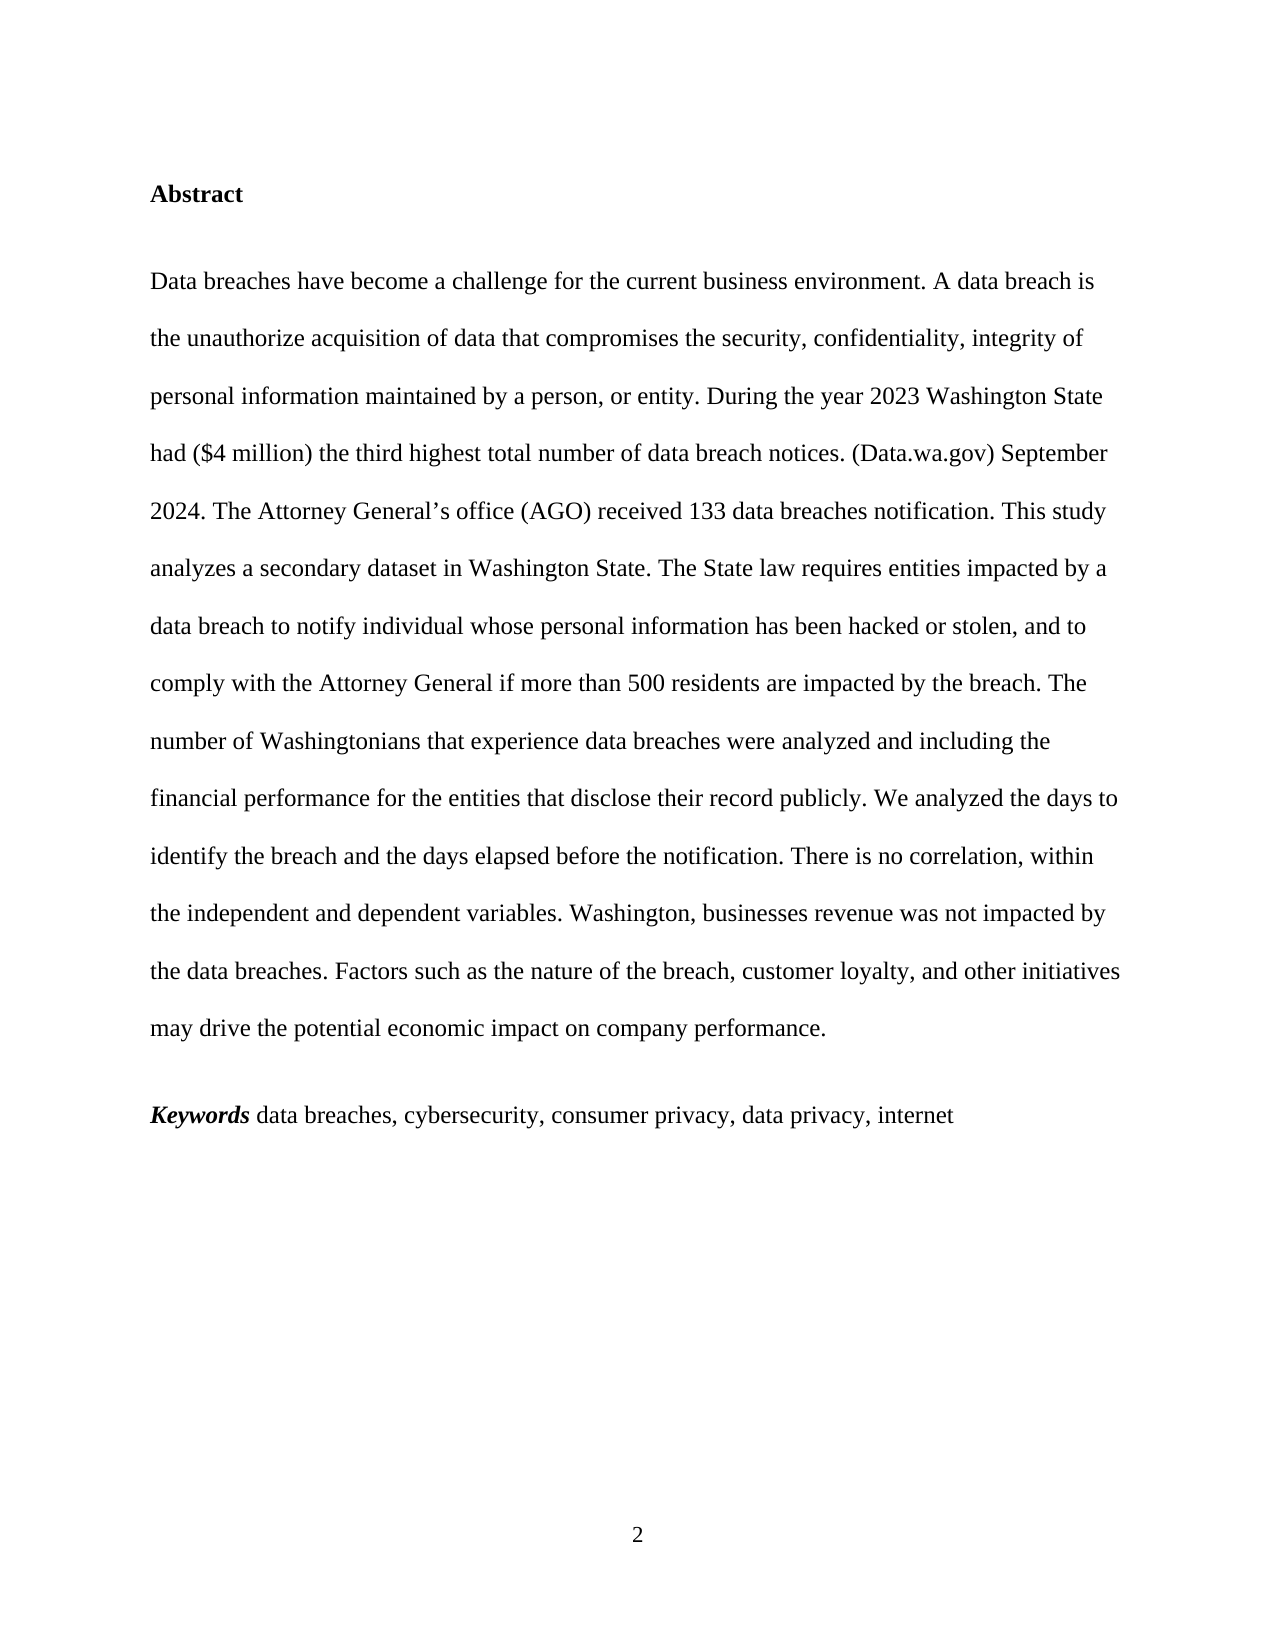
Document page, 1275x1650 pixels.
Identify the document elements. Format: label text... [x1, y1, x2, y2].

text Data breaches have become a challenge for the current business environment. A data breach is the unauthorize acquisition of data that compromises the security, confidentiality, integrity of personal information maintained by a person, or entity. During the year 2023 Washington State had ($4 million) the third highest total number of data breach notices. (Data.wa.gov) September 2024. The Attorney General’s office (AGO) received 133 data breaches notification. This study analyzes a secondary dataset in Washington State. The State law requires entities impacted by a data breach to notify individual whose personal information has been hacked or stolen, and to comply with the Attorney General if more than 500 residents are impacted by the breach. The number of Washingtonians that experience data breaches were analyzed and including the financial performance for the entities that disclose their record publicly. We analyzed the days to identify the breach and the days elapsed before the notification. There is no correlation, within the independent and dependent variables. Washington, businesses revenue was not impacted by the data breaches. Factors such as the nature of the breach, customer loyalty, and other initiatives may drive the potential economic impact on company performance. [150, 266, 1125, 1042]
text Abstract [150, 179, 1125, 208]
text Keywords data breaches, cybersecurity, consumer privacy, data privacy, internet [150, 1100, 1125, 1129]
